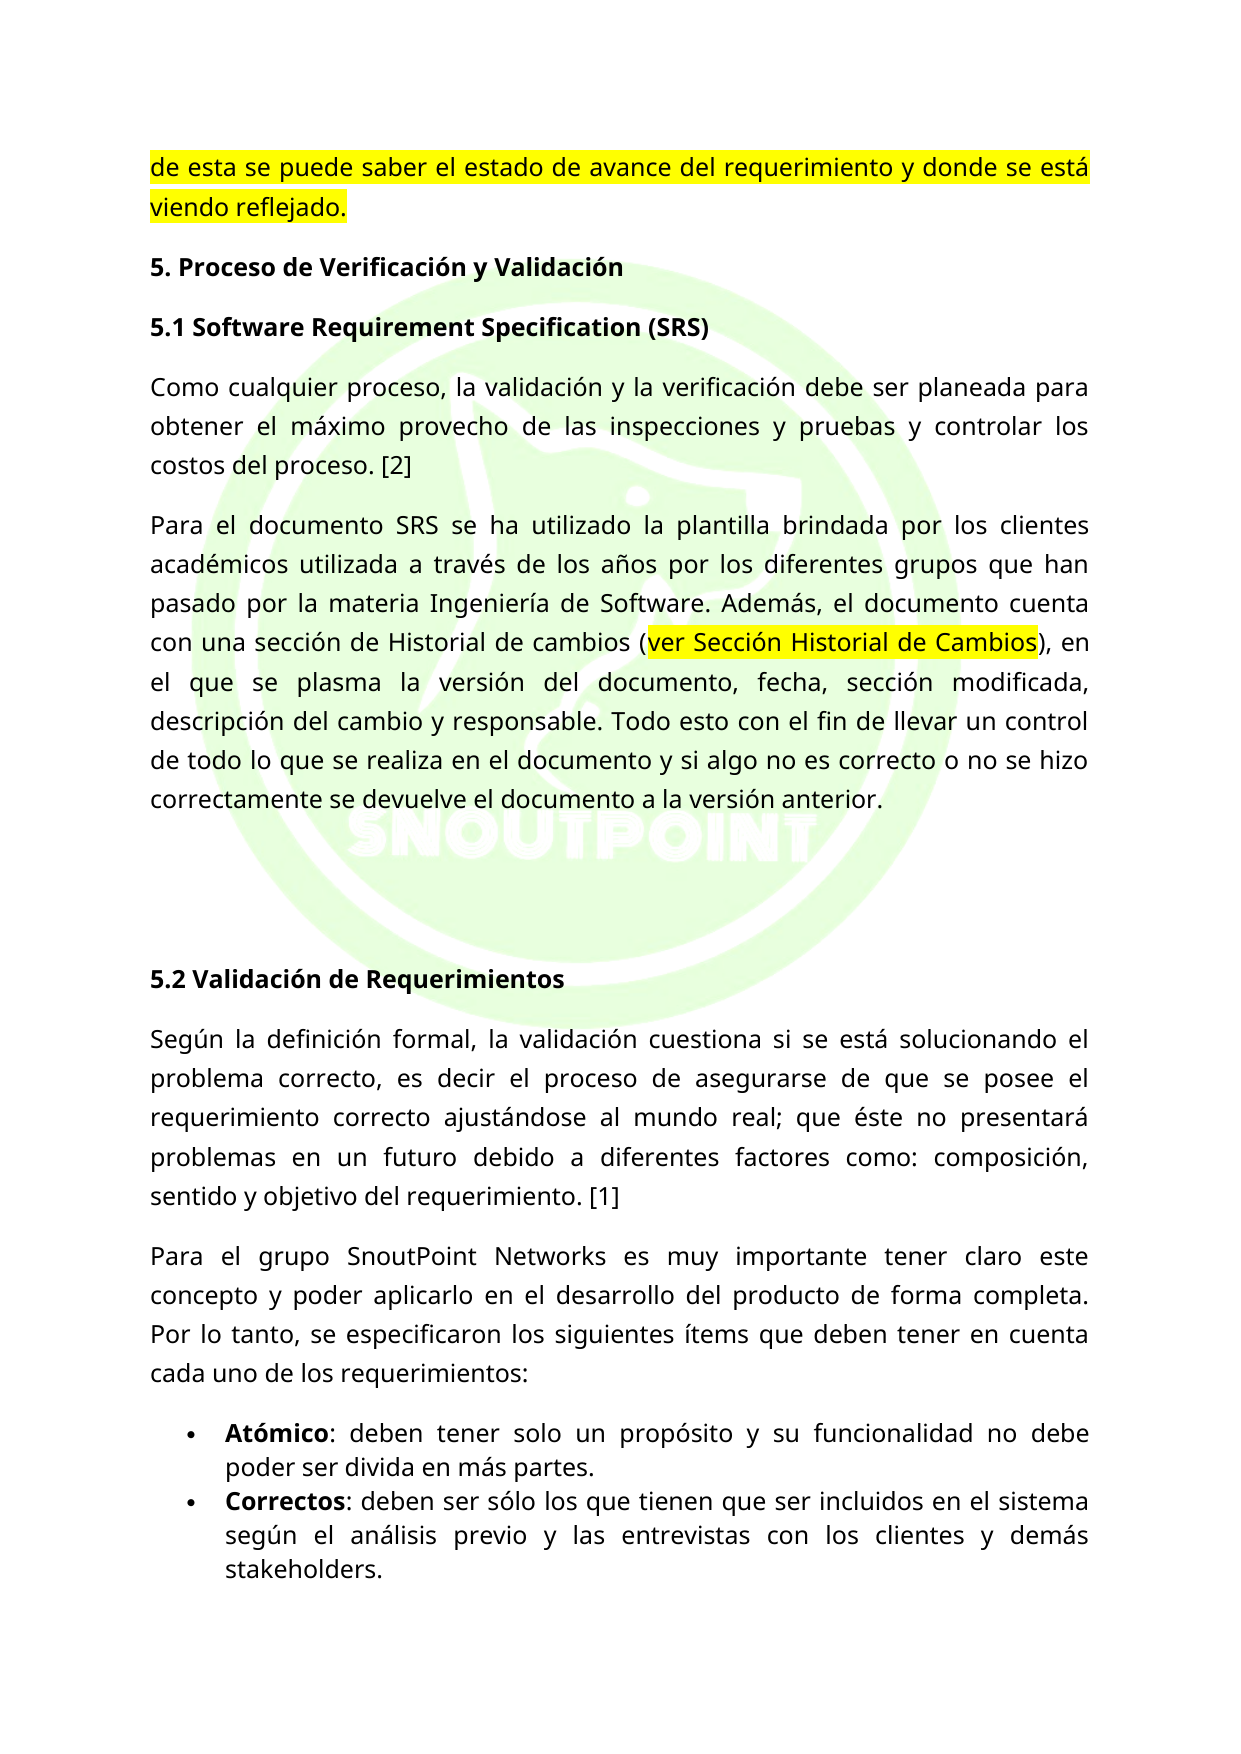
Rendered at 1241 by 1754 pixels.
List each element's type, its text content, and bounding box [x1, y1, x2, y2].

text 5.1 Software Requirement Specification (SRS) [150, 309, 1090, 343]
list Correctos: deben ser sólo los que tienen que ser incluidos en el sistema según el análisis previo y las entrevistas con los clientes y demás stakeholders. [187, 1484, 1090, 1586]
text Para el documento SRS se ha utilizado la plantilla brindada por los clientes académicos utilizada a través de los años por los diferentes grupos que han pasado por la materia Ingeniería de Software. Además, el documento cuenta con una sección de Historial de cambios (ver Sección Historial de Cambios), en el que se plasma la versión del documento, fecha, sección modificada, descripción del cambio y responsable. Todo esto con el fin de llevar un control de todo lo que se realiza en el documento y si algo no es correcto o no se hizo correctamente se devuelve el documento a la versión anterior. [150, 507, 1090, 816]
text 5. Proceso de Verificación y Validación [150, 249, 1090, 283]
text Según la definición formal, la validación cuestiona si se está solucionando el problema correcto, es decir el proceso de asegurarse de que se posee el requerimiento correcto ajustándose al mundo real; que éste no presentará problemas en un futuro debido a diferentes factores como: composición, sentido y objetivo del requerimiento. [1] [150, 1022, 1090, 1212]
text Como cualquier proceso, la validación y la verificación debe ser planeada para obtener el máximo provecho de las inspecciones y pruebas y controlar los costos del proceso. [2] [150, 369, 1090, 482]
list Atómico: deben tener solo un propósito y su funcionalidad no debe poder ser divida en más partes. [187, 1416, 1090, 1484]
text Para el grupo SnoutPoint Networks es muy importante tener claro este concepto y poder aplicarlo en el desarrollo del producto de forma completa. Por lo tanto, se especificaron los siguientes ítems que deben tener en cuenta cada uno de los requerimientos: [150, 1238, 1090, 1390]
text 5.2 Validación de Requerimientos [150, 962, 1090, 996]
